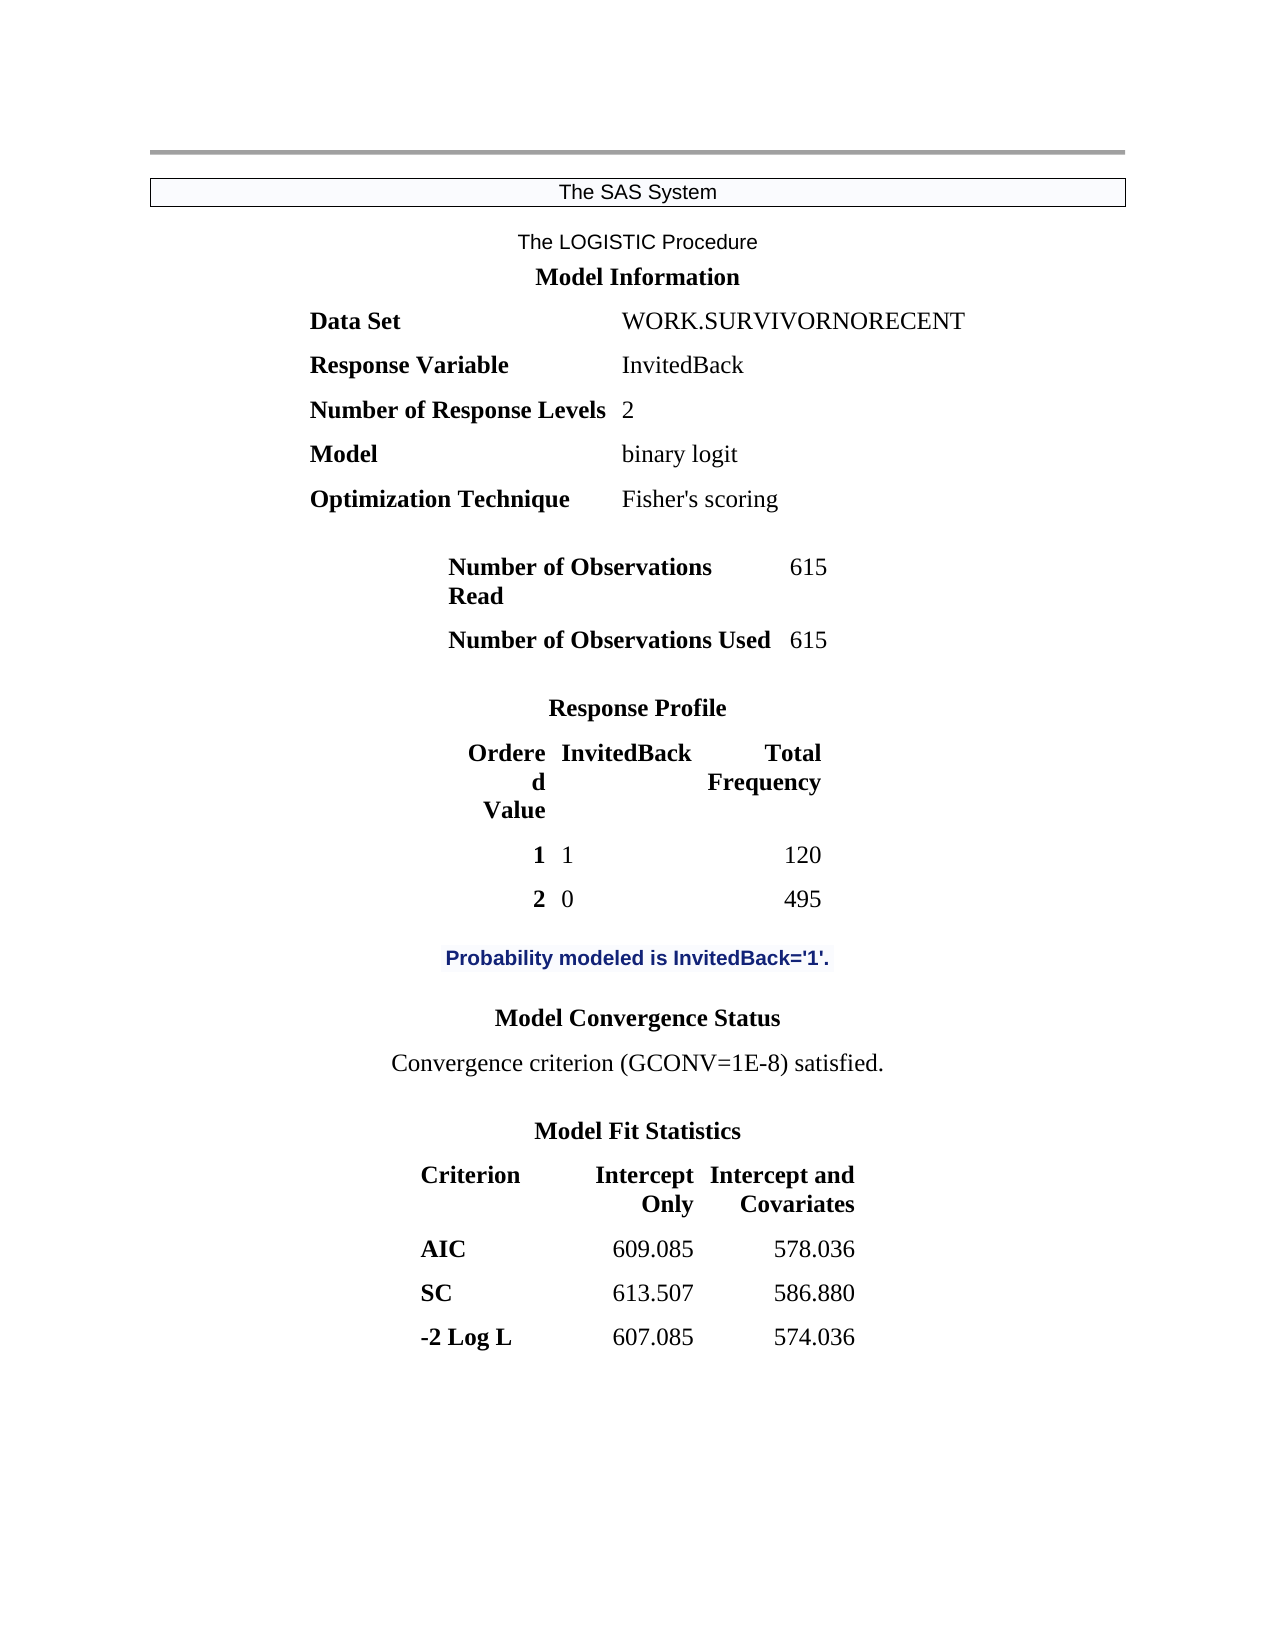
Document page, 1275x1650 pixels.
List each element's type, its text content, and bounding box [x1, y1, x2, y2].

table_header Model Convergence Status [383, 996, 892, 1040]
table_cell Ordered Value [446, 730, 553, 832]
table_cell WORK.SURVIVORNORECENT [614, 299, 973, 343]
table_cell AIC [413, 1226, 528, 1270]
table_header Model Information [302, 254, 973, 298]
table_cell Data Set [302, 299, 614, 343]
table_cell 609.085 [528, 1226, 701, 1270]
table_cell 578.036 [701, 1226, 862, 1270]
table_cell 607.085 [528, 1315, 701, 1359]
table_cell Intercept Only [528, 1153, 701, 1226]
table_header Response Profile [446, 686, 829, 730]
table_cell Optimization Technique [302, 476, 614, 520]
table_cell 1 [553, 832, 699, 876]
table_cell SC [413, 1270, 528, 1315]
table_cell Total Frequency [700, 730, 829, 832]
table_cell 0 [553, 876, 699, 921]
table_cell Response Variable [302, 343, 614, 387]
table_cell InvitedBack [553, 730, 699, 832]
table_cell Number of Observations Used [440, 618, 781, 662]
table_cell 615 [781, 618, 835, 662]
table_cell Criterion [413, 1153, 528, 1226]
table_cell InvitedBack [614, 343, 973, 387]
table_cell 613.507 [528, 1270, 701, 1315]
text The LOGISTIC Procedure [150, 230, 1125, 254]
table_header 615 [781, 544, 835, 617]
table_header Number of Observations Read [440, 544, 781, 617]
table_cell 2 [446, 876, 553, 921]
table_cell -2 Log L [413, 1315, 528, 1359]
table_cell Model [302, 432, 614, 476]
table_header Probability modeled is InvitedBack='1'. [441, 945, 834, 972]
table_cell 2 [614, 387, 973, 432]
table_cell Intercept and Covariates [701, 1153, 862, 1226]
table_cell binary logit [614, 432, 973, 476]
table_cell 574.036 [701, 1315, 862, 1359]
table_cell Convergence criterion (GCONV=1E-8) satisfied. [383, 1040, 892, 1084]
table_cell 586.880 [701, 1270, 862, 1315]
table_header The SAS System [151, 179, 1125, 206]
table_cell 1 [446, 832, 553, 876]
table_cell Number of Response Levels [302, 387, 614, 432]
table_header Model Fit Statistics [413, 1109, 862, 1153]
table_cell 120 [700, 832, 829, 876]
table_cell Fisher's scoring [614, 476, 973, 520]
table_cell 495 [700, 876, 829, 921]
